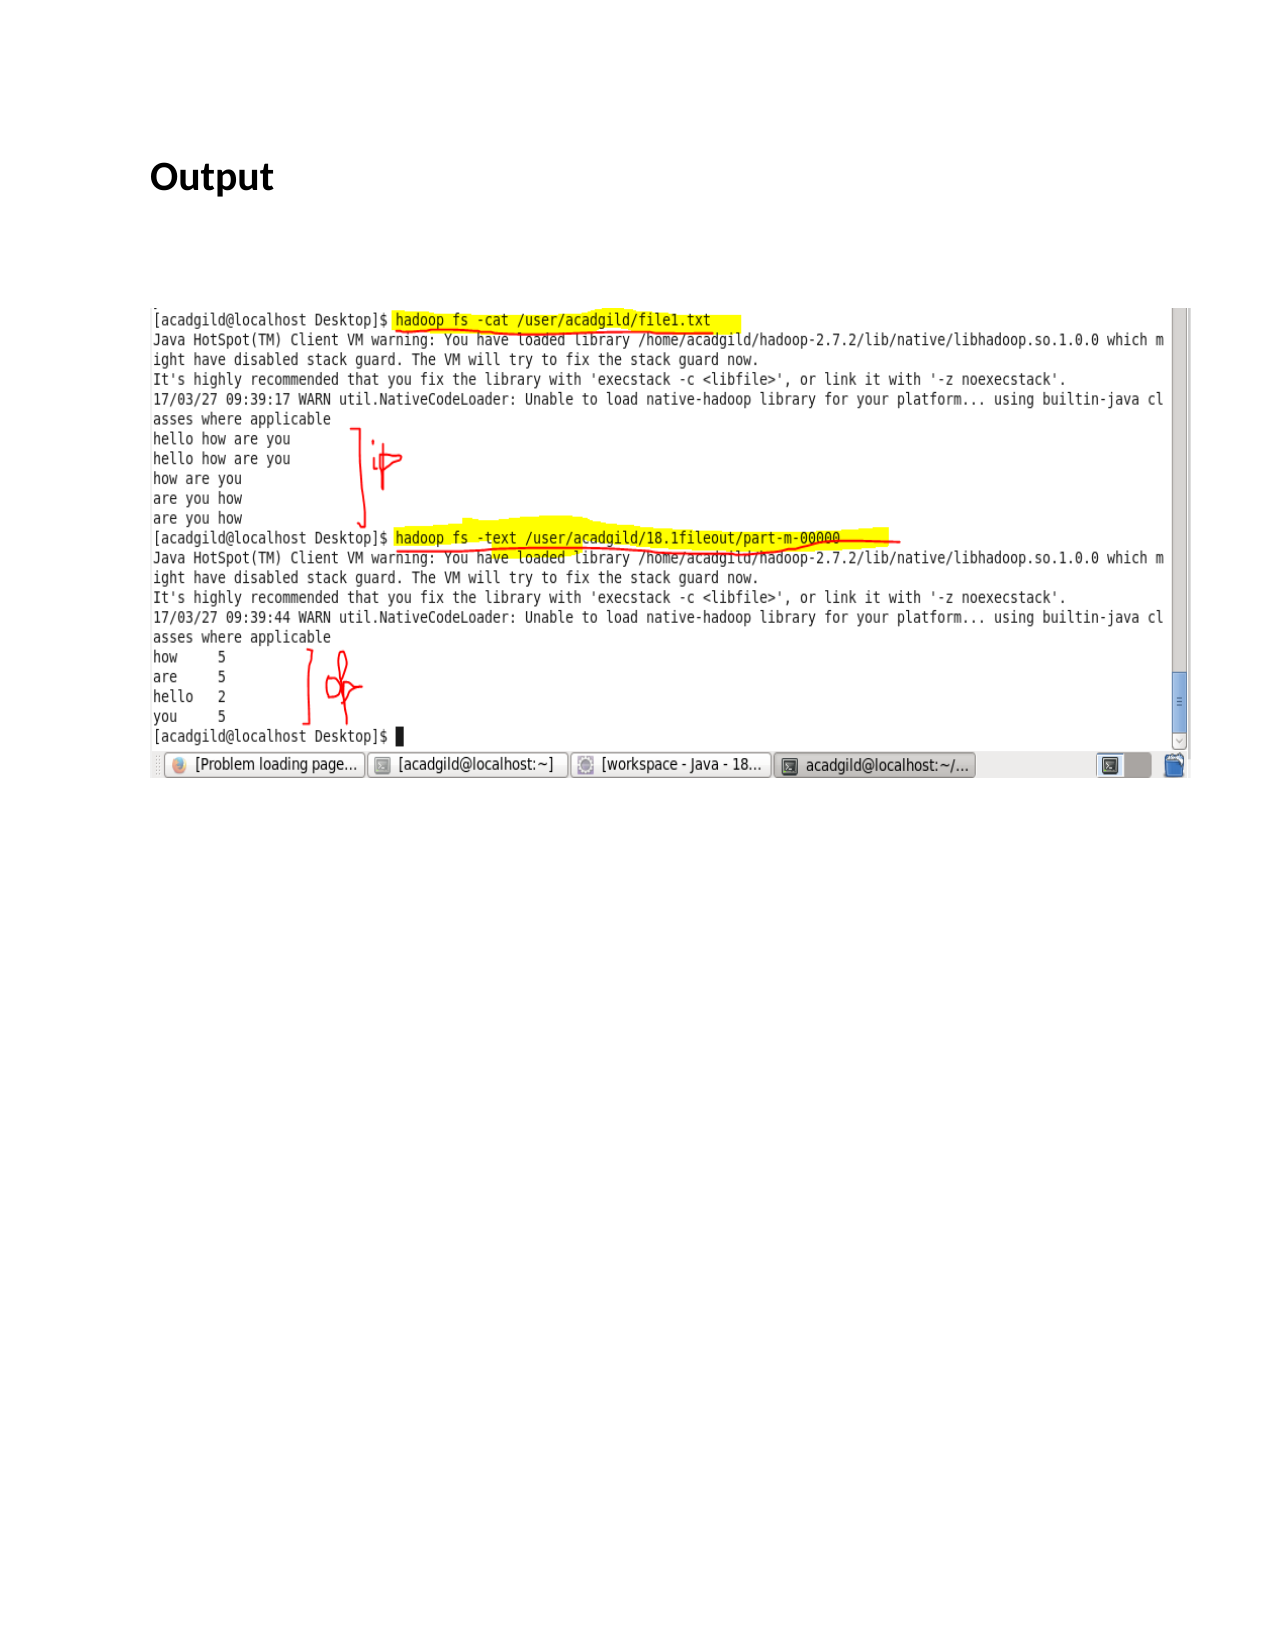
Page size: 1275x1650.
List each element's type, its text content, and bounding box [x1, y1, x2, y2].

text Output [150, 150, 1125, 201]
picture [150, 308, 1191, 778]
